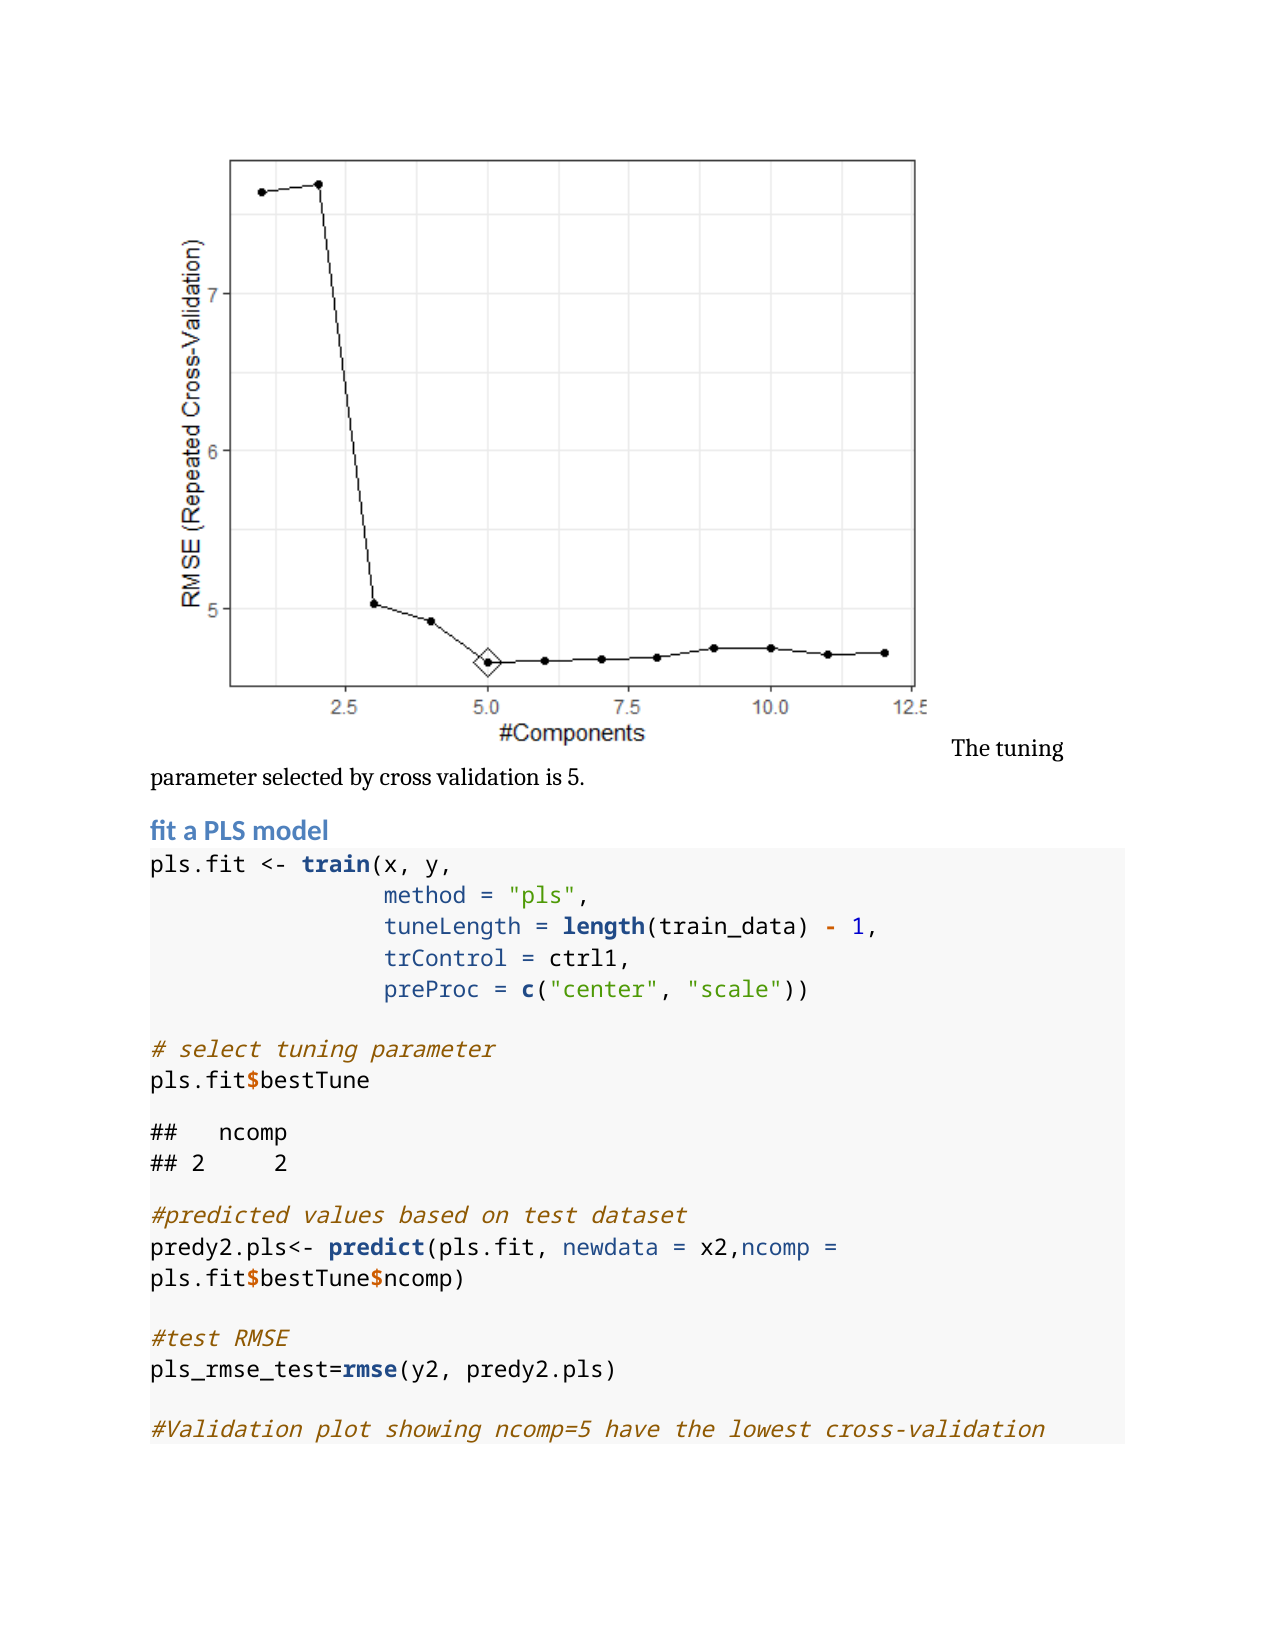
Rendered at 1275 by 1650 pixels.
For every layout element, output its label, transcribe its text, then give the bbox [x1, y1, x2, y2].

text ## ncomp ## 2 2 [150, 1116, 1125, 1179]
picture [168, 150, 927, 757]
subtitle fit a PLS model [150, 812, 1125, 848]
text pls.fit <- train(x, y, method = "pls", tuneLength = length(train_data) - 1, trControl = ctrl1, preProc = c("center", "scale")) # select tuning parameter pls.fit$bestTune [150, 848, 1125, 1095]
